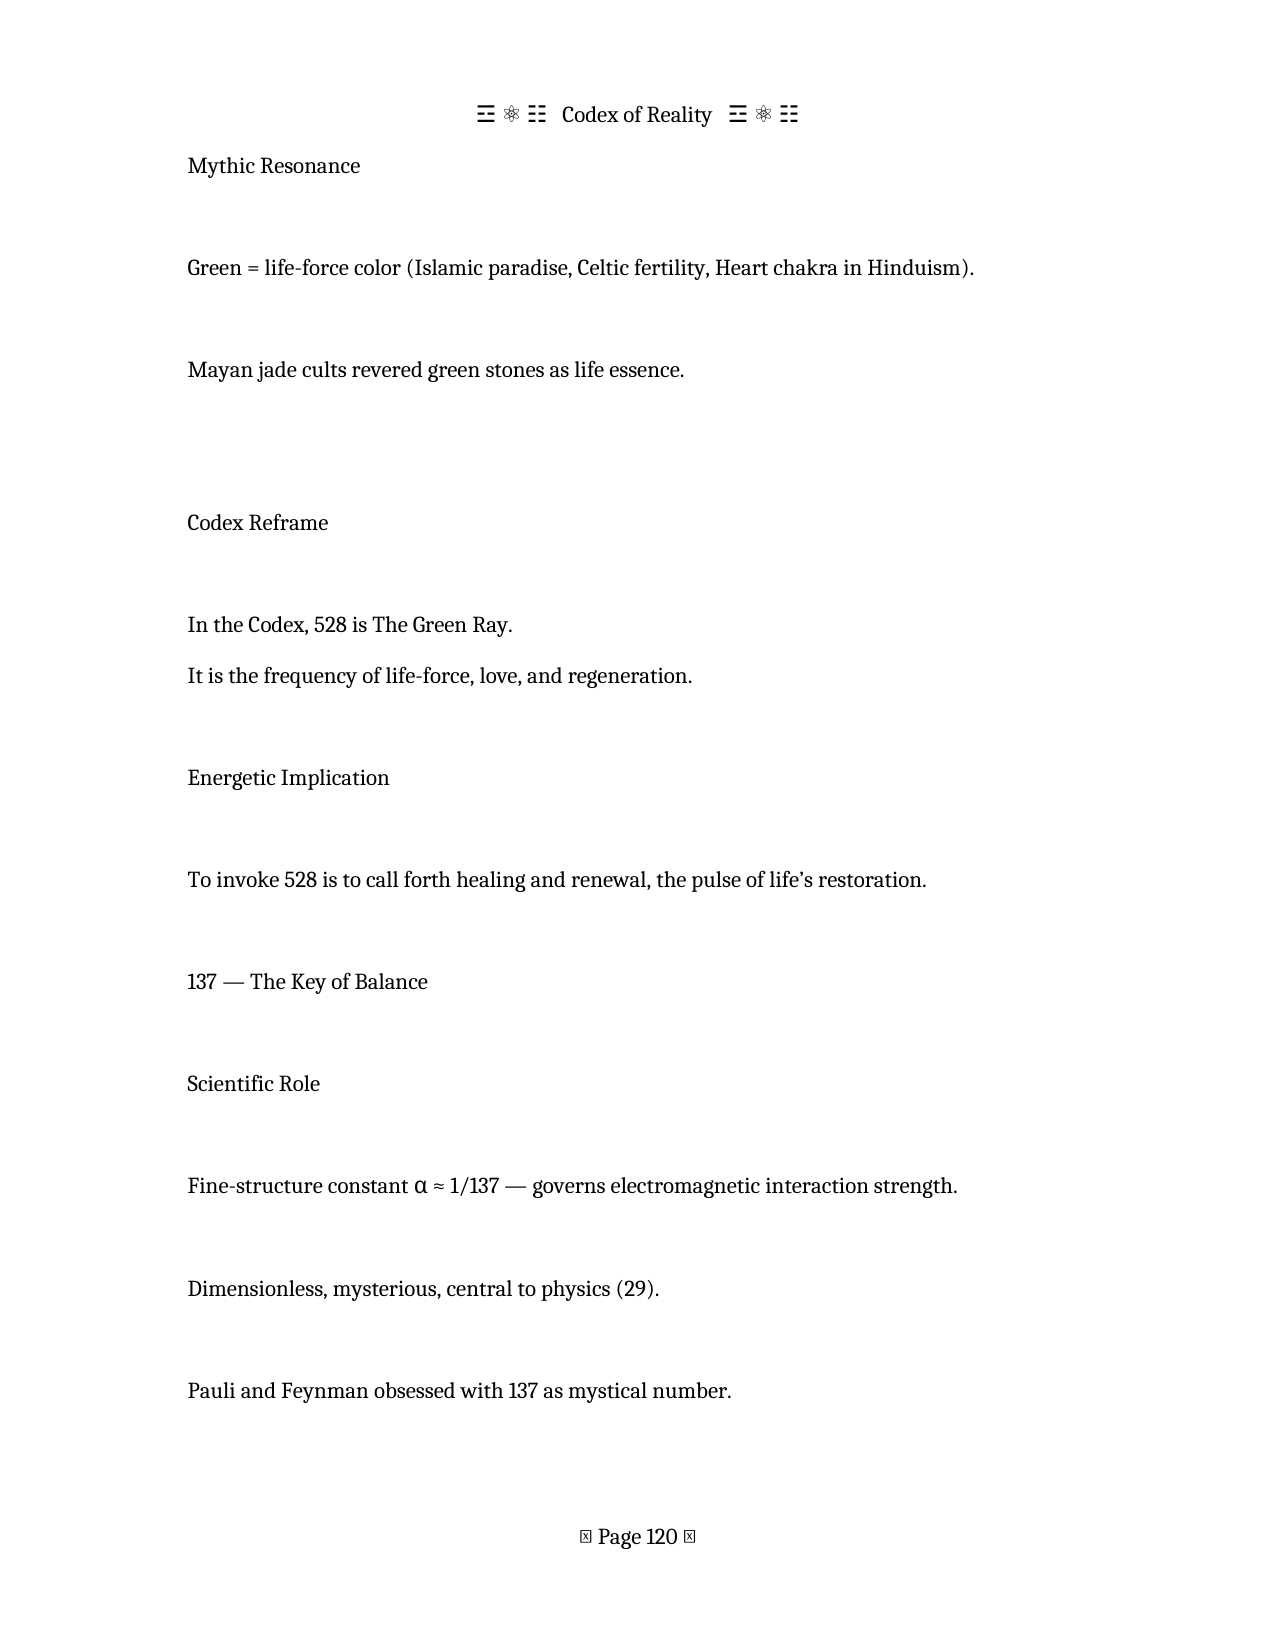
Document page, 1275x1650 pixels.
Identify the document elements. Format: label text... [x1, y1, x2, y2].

text 137 — The Key of Balance [187, 969, 1087, 995]
text Dimensionless, mysterious, central to physics (29). [187, 1275, 1087, 1302]
text Pauli and Feynman obsessed with 137 as mystical number. [187, 1377, 1087, 1404]
text Mayan jade cults revered green stones as life essence. [187, 357, 1087, 383]
text Green = life-force color (Islamic paradise, Celtic fertility, Heart chakra in Hinduism). [187, 254, 1087, 281]
text Fine-structure constant α ≈ 1/137 — governs electromagnetic interaction strength. [187, 1173, 1087, 1199]
text Energetic Implication [187, 765, 1087, 791]
text Scientific Role [187, 1071, 1087, 1097]
text Codex Reframe [187, 510, 1087, 536]
text Mythic Resonance [187, 152, 1087, 179]
text It is the frequency of life-force, love, and regeneration. [187, 663, 1087, 689]
text In the Codex, 528 is The Green Ray. [187, 612, 1087, 638]
text To invoke 528 is to call forth healing and renewal, the pulse of life’s restoration. [187, 867, 1087, 893]
